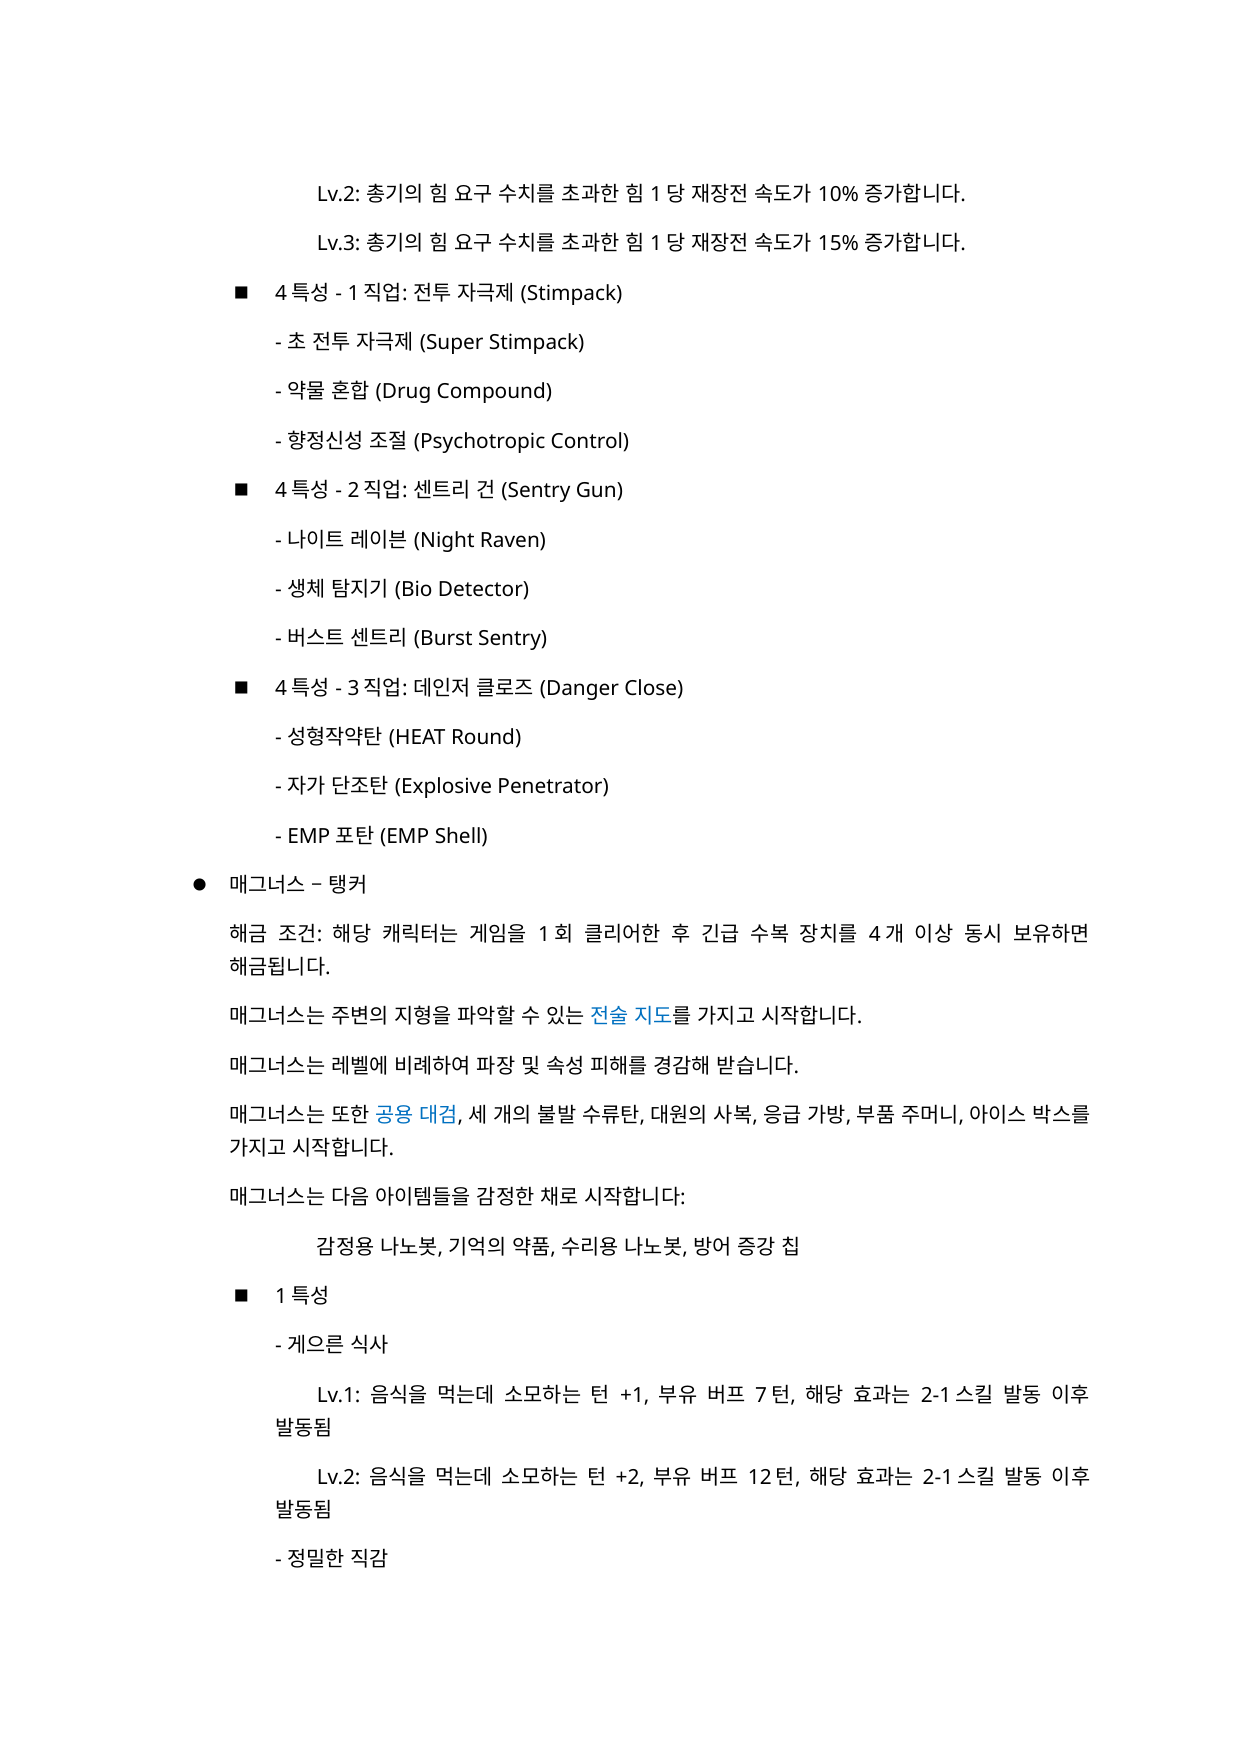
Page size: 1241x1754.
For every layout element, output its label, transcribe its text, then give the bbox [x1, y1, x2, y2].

list 4특성 - 2직업: 센트리 건 (Sentry Gun) [233, 473, 1090, 504]
list Lv.1: 음식을 먹는데 소모하는 턴 +1, 부유 버프 7턴, 해당 효과는 2-1스킬 발동 이후 발동됨 [275, 1378, 1090, 1441]
list - 향정신성 조절 (Psychotropic Control) [275, 424, 1090, 454]
list - 자가 단조탄 (Explosive Penetrator) [275, 770, 1090, 800]
list Lv.2: 음식을 먹는데 소모하는 턴 +2, 부유 버프 12턴, 해당 효과는 2-1스킬 발동 이후 발동됨 [275, 1460, 1090, 1523]
list 매그너스는 다음 아이템들을 감정한 채로 시작합니다: [229, 1181, 1090, 1211]
list - 게으른 식사 [275, 1329, 1090, 1359]
list 매그너스는 주변의 지형을 파악할 수 있는 전술 지도를 가지고 시작합니다. [229, 1000, 1090, 1030]
list - 나이트 레이븐 (Night Raven) [275, 523, 1090, 553]
list 매그너스는 레벨에 비례하여 파장 및 속성 피해를 경감해 받습니다. [229, 1049, 1090, 1079]
list - 정밀한 직감 [275, 1542, 1090, 1572]
list - 성형작약탄 (HEAT Round) [275, 720, 1090, 751]
list - 초 전투 자극제 (Super Stimpack) [275, 325, 1090, 356]
list 매그너스 – 탱커 [192, 868, 1090, 899]
list 1특성 [233, 1279, 1090, 1310]
list 매그너스는 또한 공용 대검, 세 개의 불발 수류탄, 대원의 사복, 응급 가방, 부품 주머니, 아이스 박스를 가지고 시작합니다. [229, 1098, 1090, 1162]
list 4특성 - 3직업: 데인저 클로즈 (Danger Close) [233, 671, 1090, 701]
list - 약물 혼합 (Drug Compound) [275, 375, 1090, 405]
list 해금 조건: 해당 캐릭터는 게임을 1회 클리어한 후 긴급 수복 장치를 4개 이상 동시 보유하면 해금됩니다. [229, 918, 1090, 981]
list 4특성 - 1직업: 전투 자극제 (Stimpack) [233, 276, 1090, 306]
list Lv.3: 총기의 힘 요구 수치를 초과한 힘 1당 재장전 속도가 15% 증가합니다. [275, 227, 1090, 257]
list - EMP 포탄 (EMP Shell) [275, 819, 1090, 849]
list 감정용 나노봇, 기억의 약품, 수리용 나노봇, 방어 증강 칩 [229, 1230, 1090, 1260]
list Lv.2: 총기의 힘 요구 수치를 초과한 힘 1당 재장전 속도가 10% 증가합니다. [275, 177, 1090, 207]
list - 버스트 센트리 (Burst Sentry) [275, 622, 1090, 652]
list - 생체 탐지기 (Bio Detector) [275, 572, 1090, 602]
